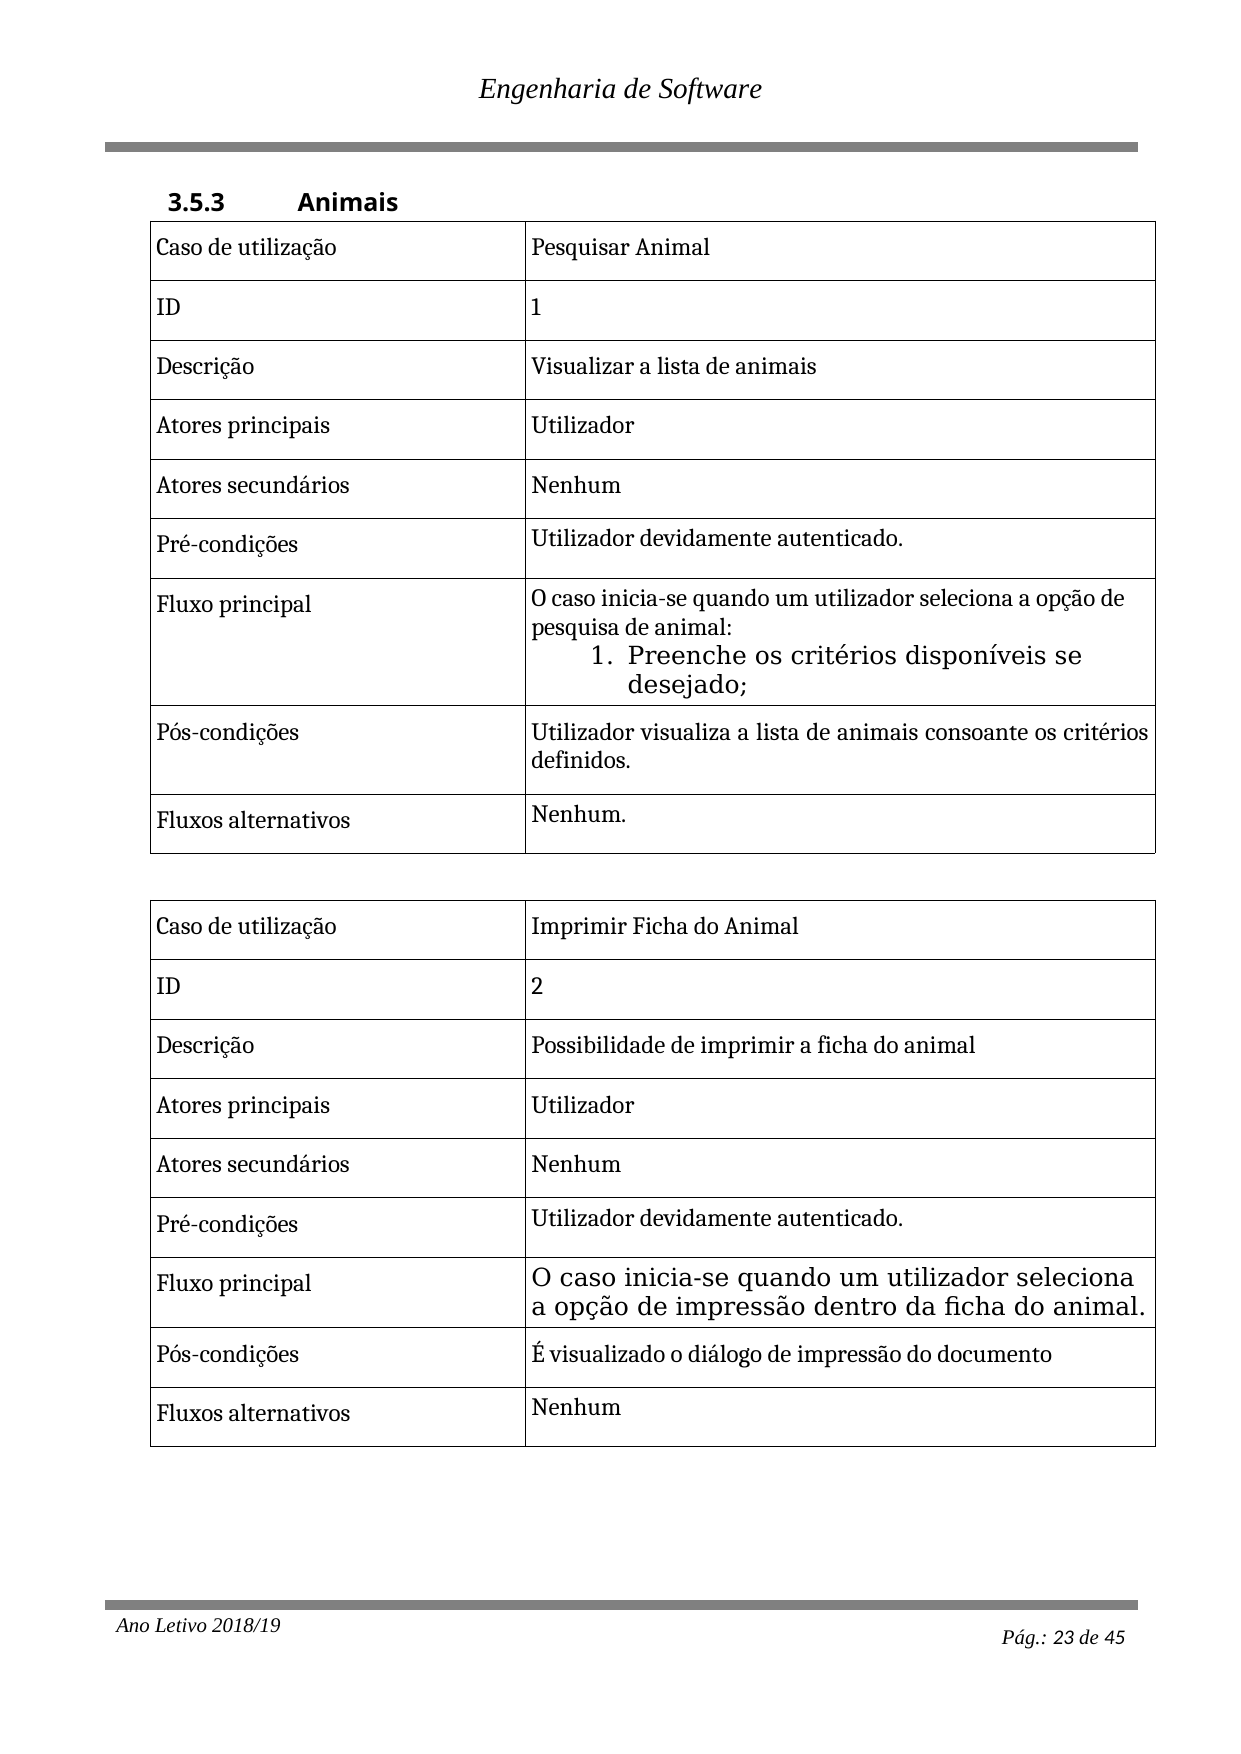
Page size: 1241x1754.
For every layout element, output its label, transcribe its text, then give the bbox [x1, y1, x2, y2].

table_cell Descrição [151, 341, 525, 399]
table_cell Utilizador [526, 400, 1155, 458]
table_header Caso de utilização [151, 901, 525, 959]
table_cell Nenhum [526, 1139, 1155, 1197]
table_cell Pré-condições [151, 1198, 525, 1257]
table_cell Utilizador devidamente autenticado. [526, 1198, 1155, 1257]
table_cell Possibilidade de imprimir a ficha do animal [526, 1020, 1155, 1078]
table_cell O caso inicia-se quando um utilizador seleciona a opção de impressão dentro da ficha do animal. [526, 1258, 1155, 1327]
table_cell Nenhum [526, 1388, 1155, 1446]
table_cell Descrição [151, 1020, 525, 1078]
table_cell ID [151, 960, 525, 1019]
table_cell Atores principais [151, 400, 525, 458]
table_cell Fluxos alternativos [151, 795, 525, 853]
table_cell Utilizador devidamente autenticado. [526, 519, 1155, 577]
table_cell Utilizador visualiza a lista de animais consoante os critérios definidos. [526, 706, 1155, 793]
table_cell Atores secundários [151, 460, 525, 518]
table_cell Fluxo principal [151, 1258, 525, 1327]
table_cell Utilizador [526, 1079, 1155, 1138]
table_cell Nenhum [526, 460, 1155, 518]
table_cell Pós-condições [151, 1328, 525, 1386]
table_cell Fluxo principal [151, 579, 525, 705]
table_cell Nenhum. [526, 795, 1155, 853]
table_cell ID [151, 281, 525, 339]
table_cell Pré-condições [151, 519, 525, 577]
subtitle 3.5.3 Animais [168, 184, 1090, 218]
table_header Caso de utilização [151, 222, 525, 280]
table_cell 1 [526, 281, 1155, 339]
table_cell 2 [526, 960, 1155, 1019]
table_cell Pós-condições [151, 706, 525, 793]
table_cell Fluxos alternativos [151, 1388, 525, 1446]
table_cell Visualizar a lista de animais [526, 341, 1155, 399]
table_cell O caso inicia-se quando um utilizador seleciona a opção de pesquisa de animal: Preenche os critérios disponíveis se desejado; [526, 579, 1155, 705]
table_cell Atores principais [151, 1079, 525, 1138]
table_header Imprimir Ficha do Animal [526, 901, 1155, 959]
table_header Pesquisar Animal [526, 222, 1155, 280]
table_cell É visualizado o diálogo de impressão do documento [526, 1328, 1155, 1386]
table_cell Atores secundários [151, 1139, 525, 1197]
